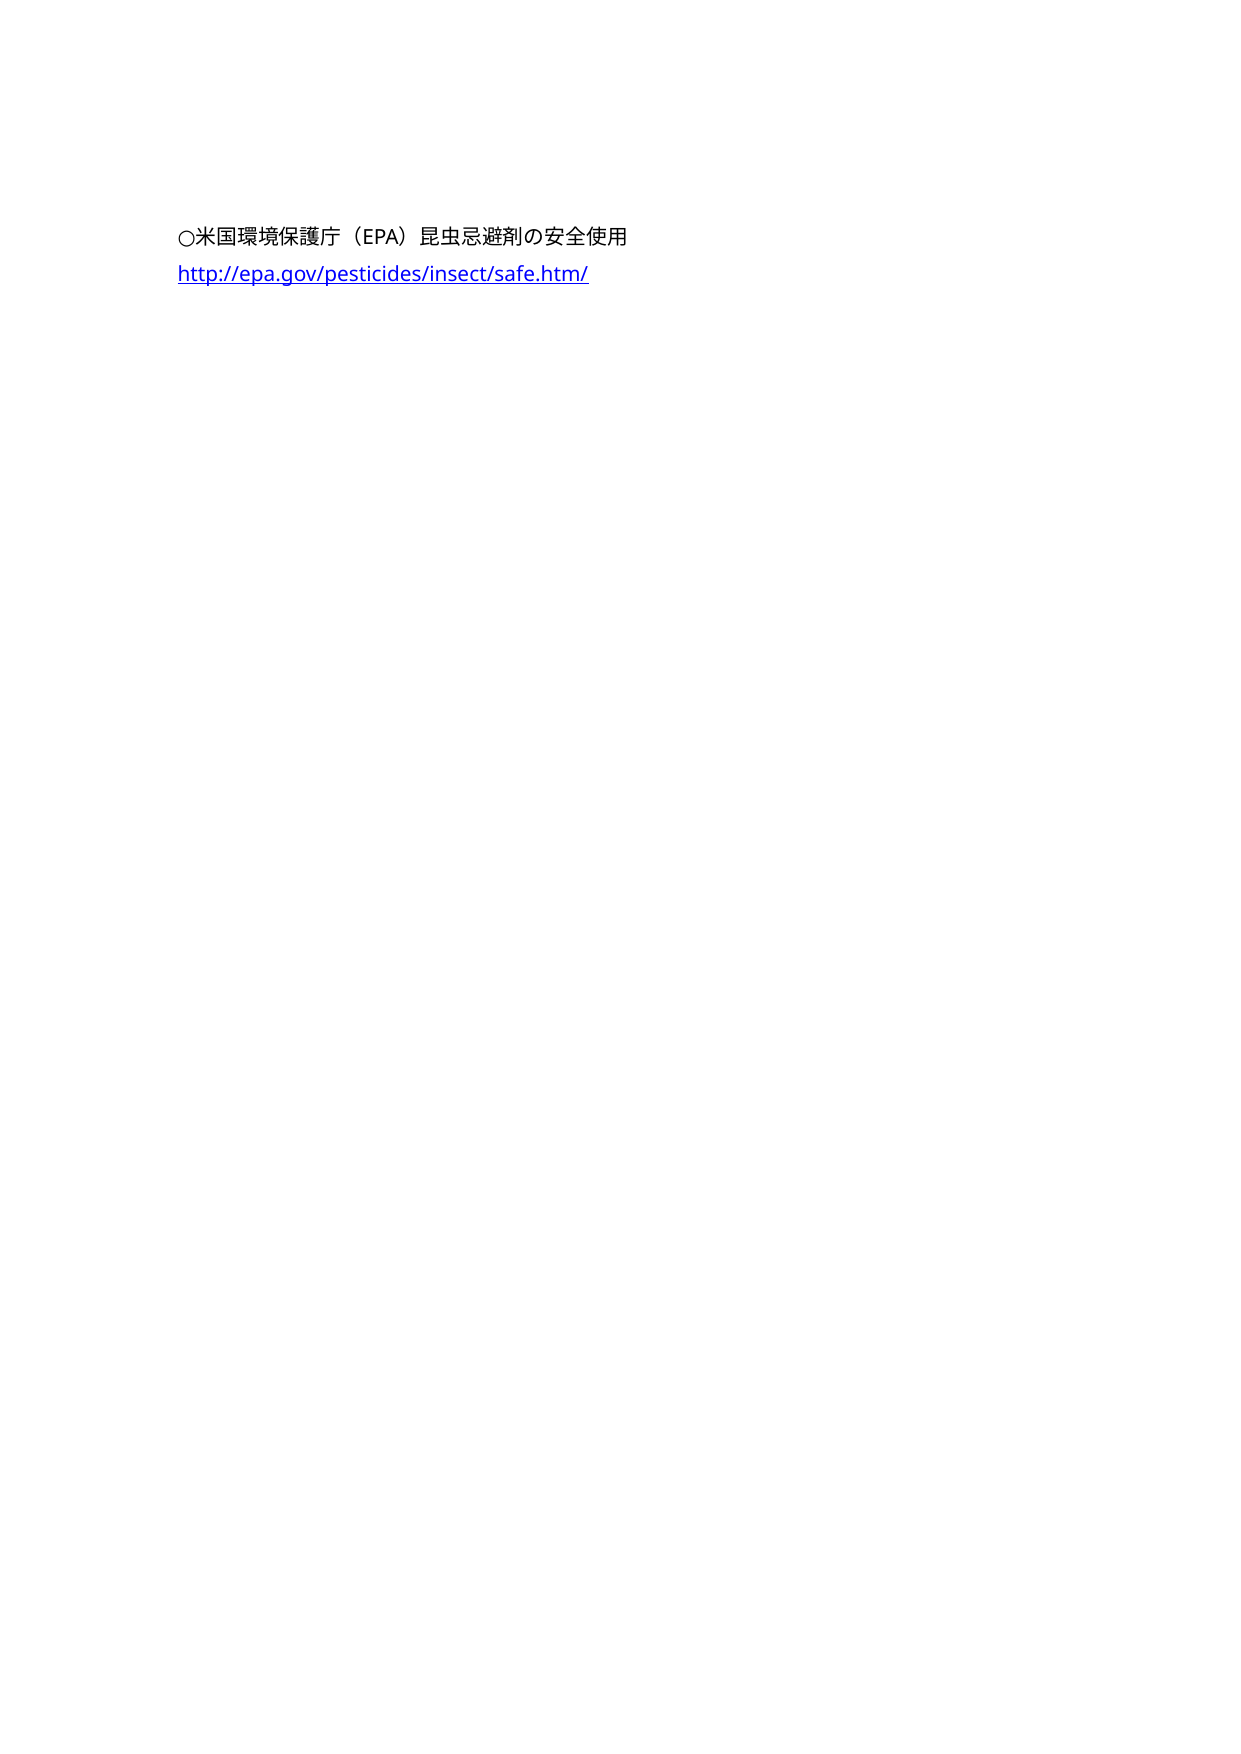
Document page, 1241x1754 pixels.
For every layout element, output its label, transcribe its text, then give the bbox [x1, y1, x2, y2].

text ○米国環境保護庁（EPA）昆虫忌避剤の安全使用 [177, 217, 1063, 254]
text http://epa.gov/pesticides/insect/safe.htm/ [177, 254, 1063, 292]
